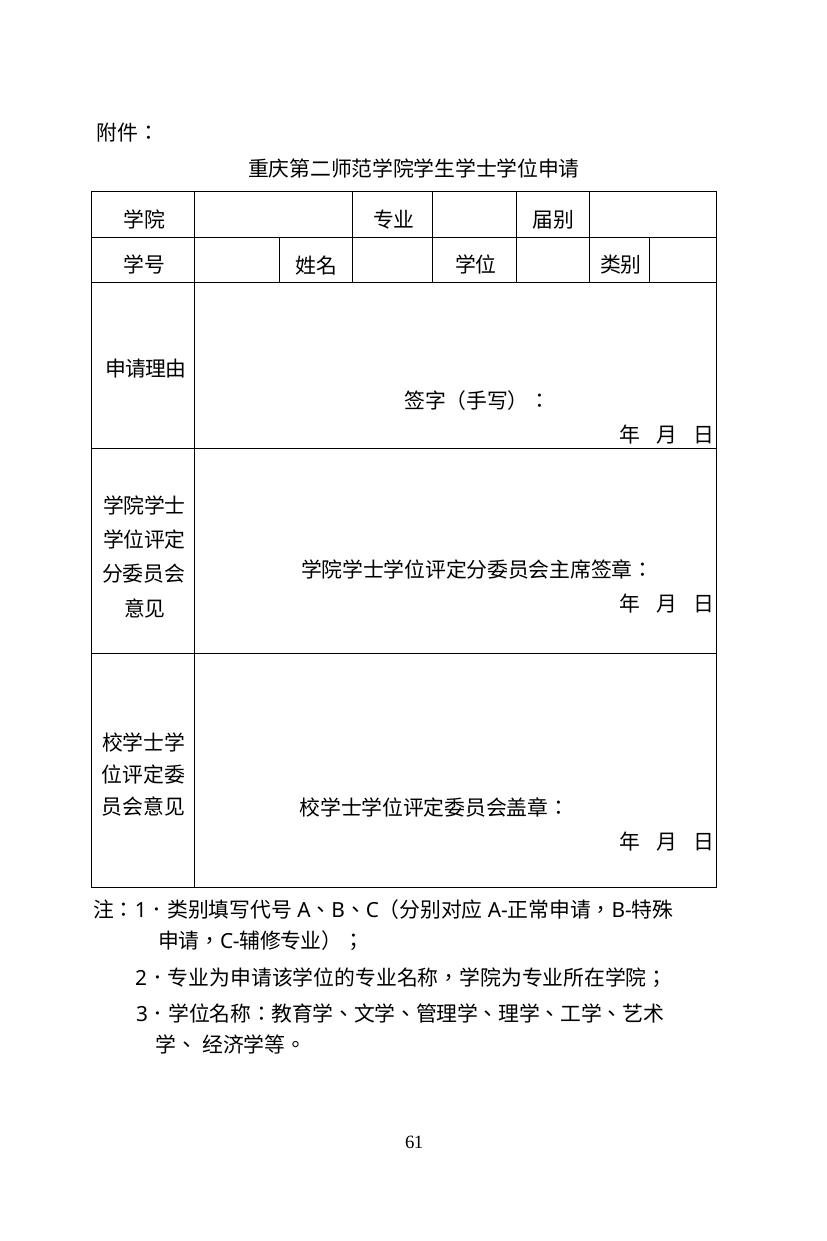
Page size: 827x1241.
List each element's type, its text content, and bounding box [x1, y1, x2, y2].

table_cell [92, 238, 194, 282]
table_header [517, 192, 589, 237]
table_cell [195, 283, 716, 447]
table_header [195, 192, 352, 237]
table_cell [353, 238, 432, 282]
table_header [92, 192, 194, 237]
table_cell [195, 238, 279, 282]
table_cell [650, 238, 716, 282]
text 2．专业为申请该学位的专业名称，学院为专业所在学院； [135, 965, 717, 991]
text 3．学位名称：教育学、文学、管理学、理学、工学、艺术学、 经济学等。 [136, 999, 703, 1058]
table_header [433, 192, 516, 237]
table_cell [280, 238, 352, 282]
text 附件： [97, 119, 717, 147]
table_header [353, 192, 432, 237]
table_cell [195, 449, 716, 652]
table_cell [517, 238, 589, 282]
text 注：1．类别填写代号 A、B、C（分别对应 A-正常申请，B-特殊 申请，C-辅修专业）； [93, 895, 675, 954]
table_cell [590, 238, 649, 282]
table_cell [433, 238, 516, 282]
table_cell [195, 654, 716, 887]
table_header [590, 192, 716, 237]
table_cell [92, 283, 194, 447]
text 重庆第二师范学院学生学士学位申请 [248, 155, 717, 181]
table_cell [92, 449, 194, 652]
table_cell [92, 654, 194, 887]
